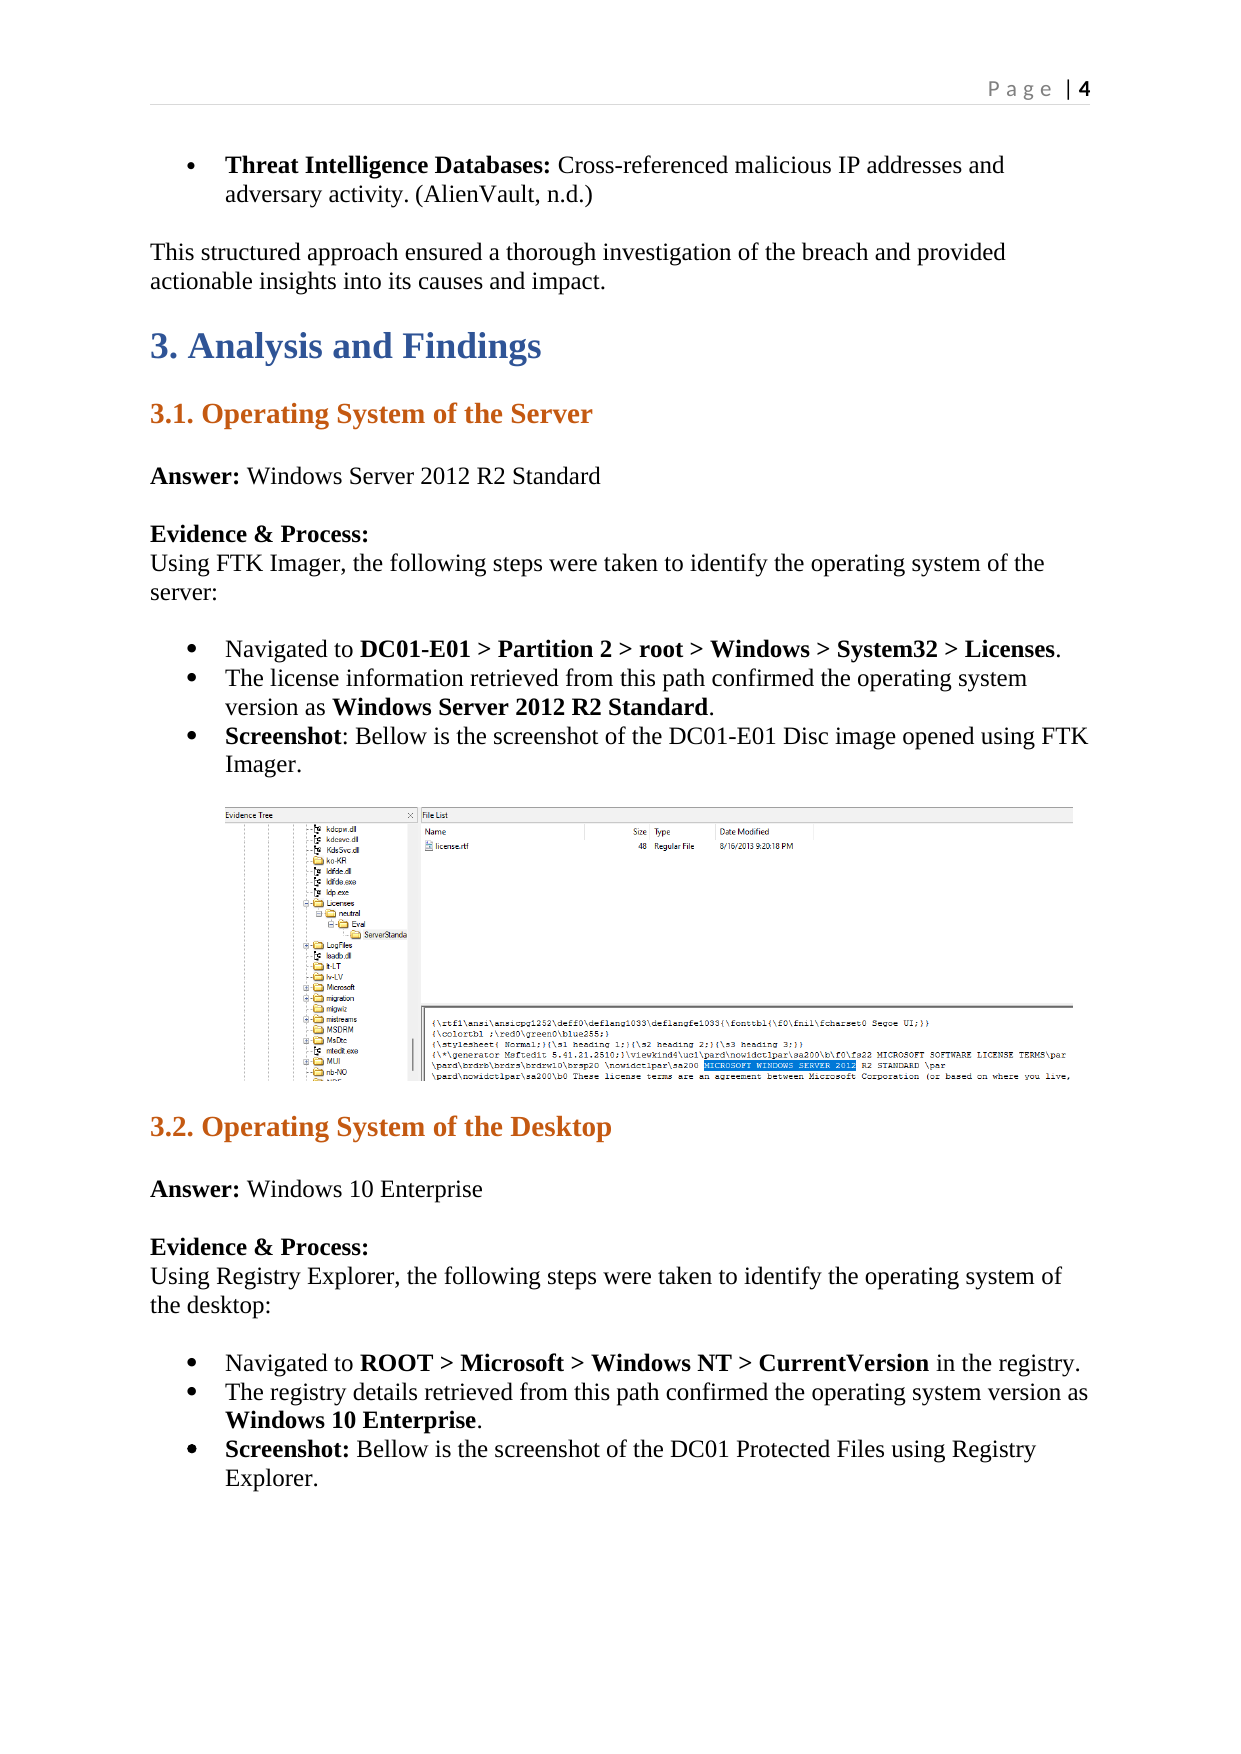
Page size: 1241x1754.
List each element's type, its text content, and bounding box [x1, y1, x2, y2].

list Navigated to DC01-E01 > Partition 2 > root > Windows > System32 > Licenses. [187, 634, 1090, 663]
text 3. Analysis and Findings [150, 324, 1090, 367]
subtitle 3.1. Operating System of the Server [150, 396, 1090, 429]
list Navigated to ROOT > Microsoft > Windows NT > CurrentVersion in the registry. [187, 1348, 1090, 1377]
text Answer: Windows 10 Enterprise [150, 1174, 1090, 1203]
list Screenshot: Bellow is the screenshot of the DC01 Protected Files using Registry Explorer. [187, 1434, 1090, 1492]
list Threat Intelligence Databases: Cross-referenced malicious IP addresses and adversary activity. (AlienVault, n.d.) [187, 150, 1090, 208]
text Evidence & Process: Using FTK Imager, the following steps were taken to identify the operating system of the server: [150, 519, 1090, 605]
picture [225, 807, 1073, 1081]
list Screenshot: Bellow is the screenshot of the DC01-E01 Disc image opened using FTK Imager. [187, 721, 1090, 778]
text Answer: Windows Server 2012 R2 Standard [150, 461, 1090, 490]
text Evidence & Process: Using Registry Explorer, the following steps were taken to identify the operating system of the desktop: [150, 1232, 1090, 1319]
list The registry details retrieved from this path confirmed the operating system version as Windows 10 Enterprise. [187, 1377, 1090, 1434]
list The license information retrieved from this path confirmed the operating system version as Windows Server 2012 R2 Standard. [187, 663, 1090, 721]
subtitle 3.2. Operating System of the Desktop [150, 1109, 1090, 1143]
text This structured approach ensured a thorough investigation of the breach and provided actionable insights into its causes and impact. [150, 237, 1090, 294]
